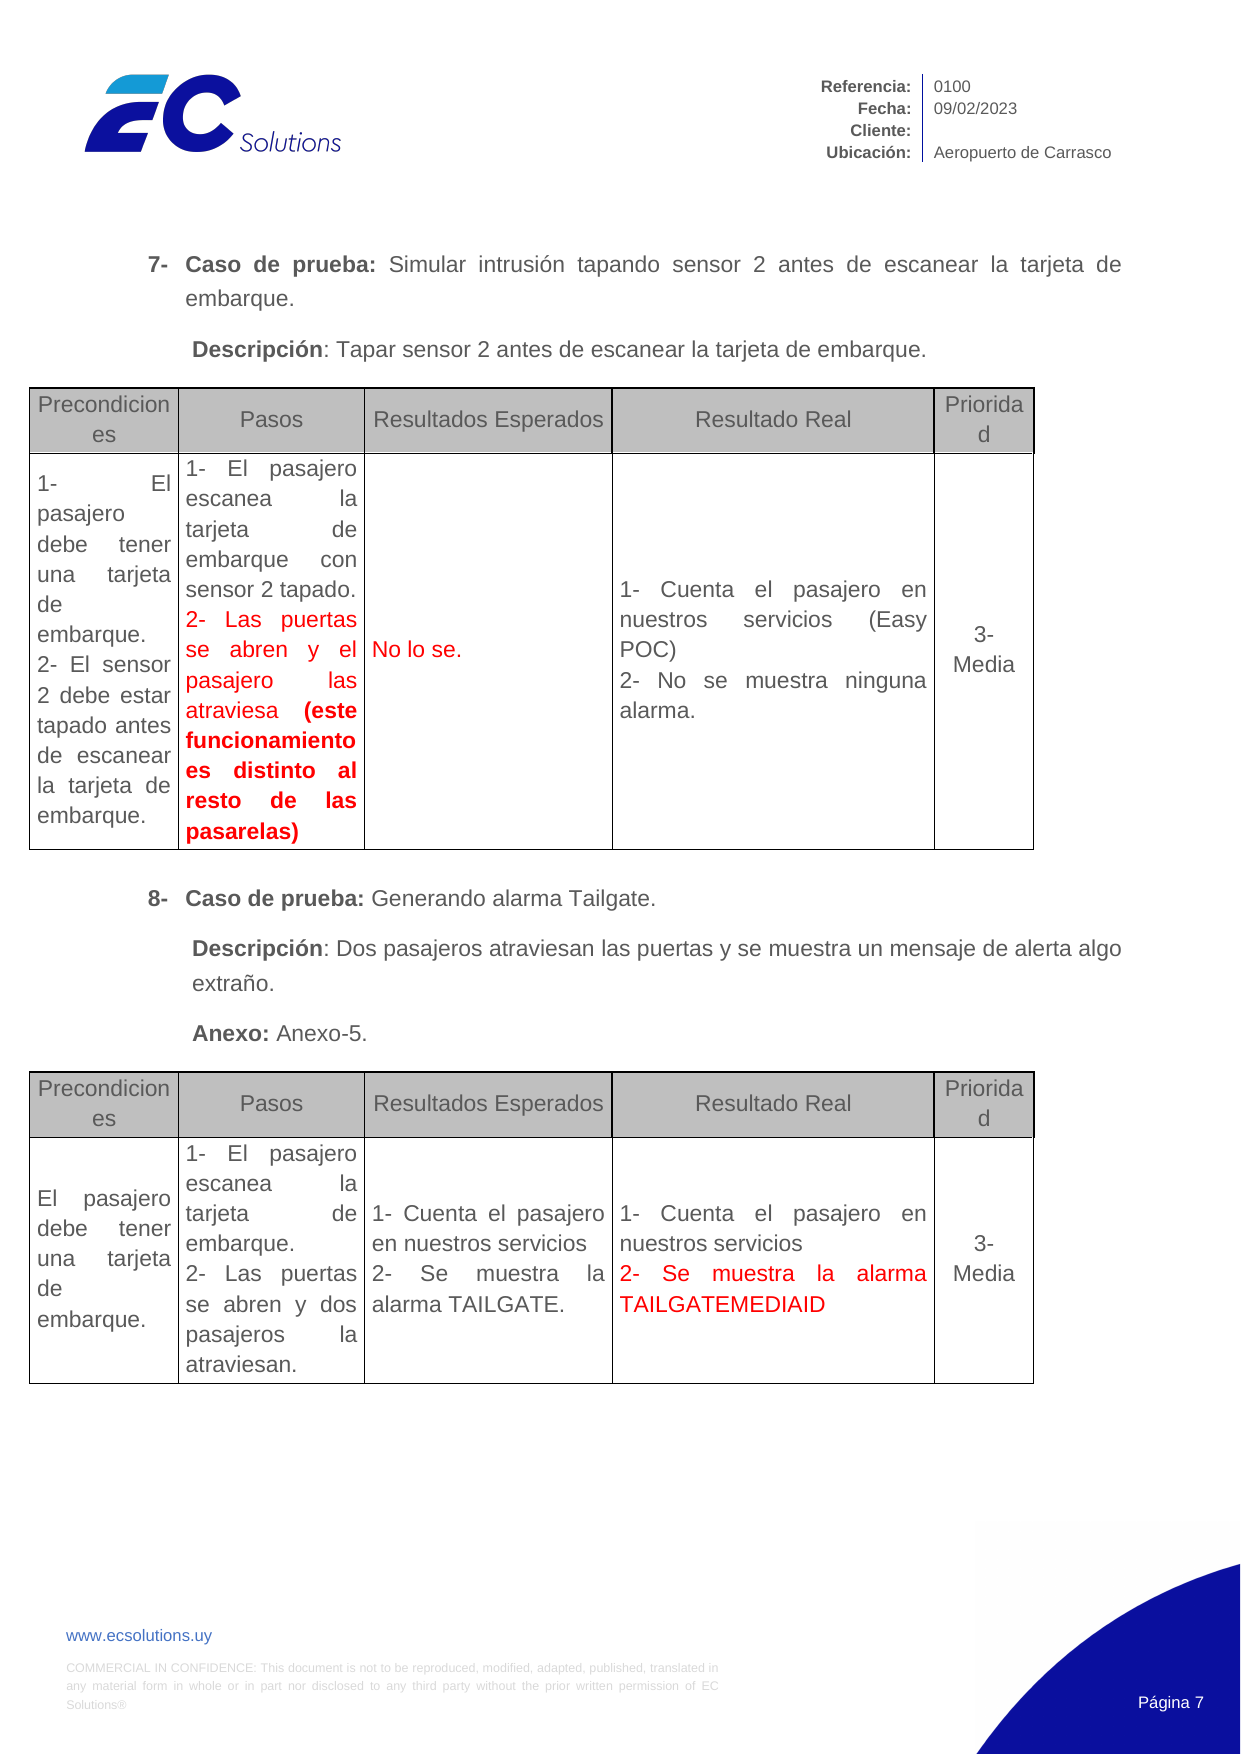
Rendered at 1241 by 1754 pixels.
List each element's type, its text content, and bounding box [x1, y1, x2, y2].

table_cell 1- El pasajero escanea la tarjeta de embarque con sensor 2 tapado. 2- Las puertas se abren y el pasajero las atraviesa (este funcionamiento es distinto al resto de las pasarelas) [179, 454, 364, 849]
list Caso de prueba: Simular intrusión tapando sensor 2 antes de escanear la tarjeta de embarque. [148, 251, 1122, 312]
table_cell No lo se. [365, 454, 612, 849]
table_header Prioridad [935, 1073, 1033, 1137]
table_header Resultado Real [613, 389, 933, 452]
text Anexo: Anexo-5. [118, 1020, 1122, 1047]
table_cell 3- Media [935, 453, 1033, 849]
list Caso de prueba: Generando alarma Tailgate. [148, 884, 1122, 911]
table_cell 1- El pasajero debe tener una tarjeta de embarque. 2- El sensor 2 debe estar tapado antes de escanear la tarjeta de embarque. [30, 454, 178, 849]
table_header Pasos [179, 1073, 364, 1137]
text Descripción: Tapar sensor 2 antes de escanear la tarjeta de embarque. [118, 336, 1122, 362]
table_cell 1- Cuenta el pasajero en nuestros servicios 2- Se muestra la alarma TAILGATE. [365, 1138, 612, 1383]
table_cell El pasajero debe tener una tarjeta de embarque. [30, 1138, 178, 1383]
table_header Prioridad [935, 389, 1033, 452]
table_header Precondiciones [30, 1073, 178, 1137]
table_cell 1- Cuenta el pasajero en nuestros servicios 2- Se muestra la alarma TAILGATEMEDIAID [613, 1138, 934, 1383]
table_header Pasos [179, 389, 364, 452]
table_header Resultado Real [613, 1073, 933, 1137]
picture [975, 1521, 1241, 1754]
table_header Precondiciones [30, 389, 178, 452]
table_cell 1- El pasajero escanea la tarjeta de embarque. 2- Las puertas se abren y dos pasajeros la atraviesan. [179, 1138, 364, 1383]
text Descripción: Dos pasajeros atraviesan las puertas y se muestra un mensaje de alerta algo extraño. [118, 935, 1122, 996]
table_header Resultados Esperados [365, 1073, 611, 1137]
table_cell 3- Media [935, 1137, 1033, 1383]
table_cell 1- Cuenta el pasajero en nuestros servicios (Easy POC) 2- No se muestra ninguna alarma. [613, 454, 934, 849]
table_header Resultados Esperados [365, 389, 611, 452]
picture [84, 74, 342, 152]
